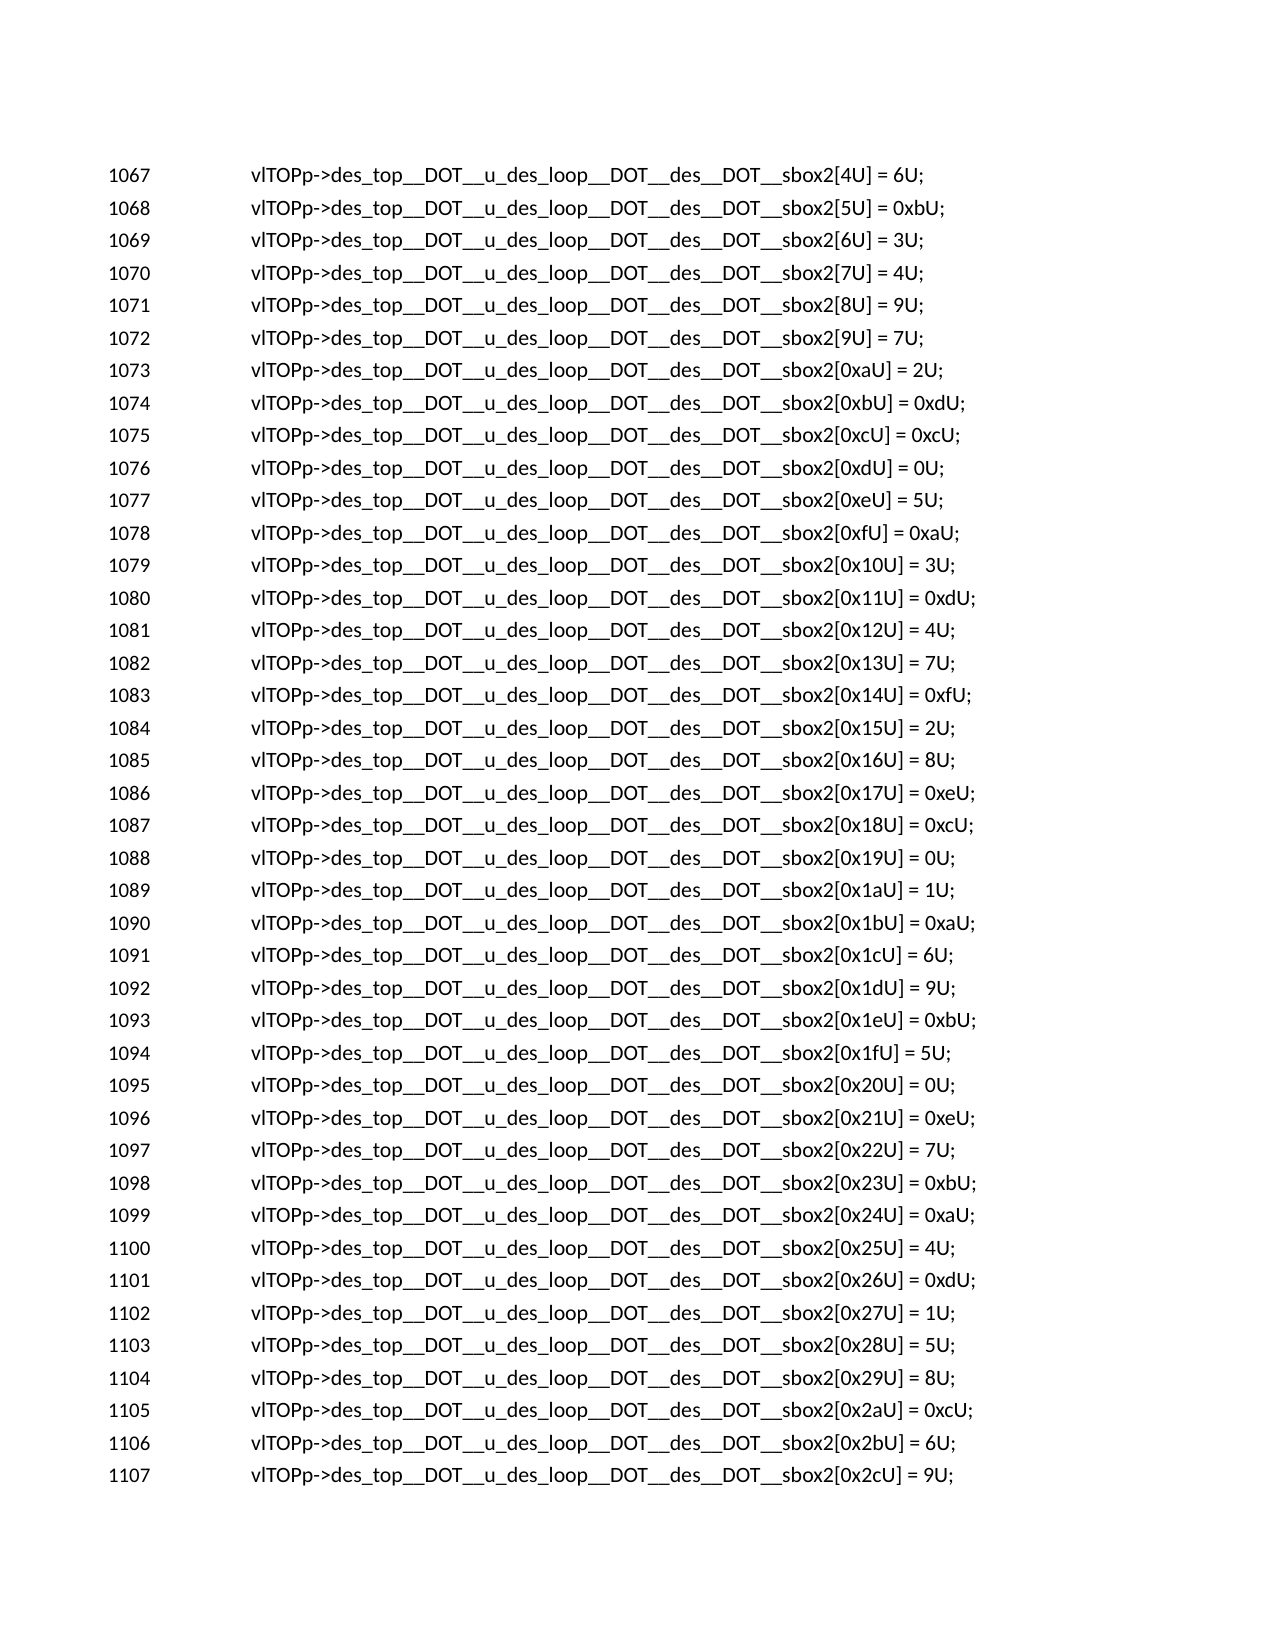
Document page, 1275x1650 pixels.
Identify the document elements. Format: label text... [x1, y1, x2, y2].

text vlTOPp->des_top__DOT__u_des_loop__DOT__des__DOT__sbox2[0x20U] = 0U; [187, 1069, 1087, 1101]
text vlTOPp->des_top__DOT__u_des_loop__DOT__des__DOT__sbox2[0x2aU] = 0xcU; [187, 1394, 1087, 1426]
text vlTOPp->des_top__DOT__u_des_loop__DOT__des__DOT__sbox2[0x2bU] = 6U; [187, 1426, 1087, 1459]
text vlTOPp->des_top__DOT__u_des_loop__DOT__des__DOT__sbox2[0xdU] = 0U; [187, 451, 1087, 484]
text vlTOPp->des_top__DOT__u_des_loop__DOT__des__DOT__sbox2[0x1eU] = 0xbU; [187, 1004, 1087, 1036]
text vlTOPp->des_top__DOT__u_des_loop__DOT__des__DOT__sbox2[0xfU] = 0xaU; [187, 516, 1087, 549]
text vlTOPp->des_top__DOT__u_des_loop__DOT__des__DOT__sbox2[0x16U] = 8U; [187, 744, 1087, 776]
text vlTOPp->des_top__DOT__u_des_loop__DOT__des__DOT__sbox2[0x15U] = 2U; [187, 711, 1087, 744]
text vlTOPp->des_top__DOT__u_des_loop__DOT__des__DOT__sbox2[0xaU] = 2U; [187, 354, 1087, 386]
text vlTOPp->des_top__DOT__u_des_loop__DOT__des__DOT__sbox2[0x22U] = 7U; [187, 1134, 1087, 1166]
text vlTOPp->des_top__DOT__u_des_loop__DOT__des__DOT__sbox2[0x18U] = 0xcU; [187, 809, 1087, 841]
text vlTOPp->des_top__DOT__u_des_loop__DOT__des__DOT__sbox2[5U] = 0xbU; [187, 191, 1087, 224]
text vlTOPp->des_top__DOT__u_des_loop__DOT__des__DOT__sbox2[8U] = 9U; [187, 289, 1087, 321]
text vlTOPp->des_top__DOT__u_des_loop__DOT__des__DOT__sbox2[4U] = 6U; [187, 159, 1087, 191]
text vlTOPp->des_top__DOT__u_des_loop__DOT__des__DOT__sbox2[0x1fU] = 5U; [187, 1036, 1087, 1069]
text vlTOPp->des_top__DOT__u_des_loop__DOT__des__DOT__sbox2[0x17U] = 0xeU; [187, 776, 1087, 809]
text vlTOPp->des_top__DOT__u_des_loop__DOT__des__DOT__sbox2[0x26U] = 0xdU; [187, 1264, 1087, 1296]
text vlTOPp->des_top__DOT__u_des_loop__DOT__des__DOT__sbox2[0x14U] = 0xfU; [187, 679, 1087, 711]
text vlTOPp->des_top__DOT__u_des_loop__DOT__des__DOT__sbox2[0x23U] = 0xbU; [187, 1166, 1087, 1199]
text vlTOPp->des_top__DOT__u_des_loop__DOT__des__DOT__sbox2[7U] = 4U; [187, 256, 1087, 289]
text vlTOPp->des_top__DOT__u_des_loop__DOT__des__DOT__sbox2[0x1bU] = 0xaU; [187, 906, 1087, 939]
text vlTOPp->des_top__DOT__u_des_loop__DOT__des__DOT__sbox2[6U] = 3U; [187, 224, 1087, 256]
text vlTOPp->des_top__DOT__u_des_loop__DOT__des__DOT__sbox2[0xcU] = 0xcU; [187, 419, 1087, 451]
text vlTOPp->des_top__DOT__u_des_loop__DOT__des__DOT__sbox2[0x1aU] = 1U; [187, 874, 1087, 906]
text vlTOPp->des_top__DOT__u_des_loop__DOT__des__DOT__sbox2[0x29U] = 8U; [187, 1361, 1087, 1394]
text vlTOPp->des_top__DOT__u_des_loop__DOT__des__DOT__sbox2[0x19U] = 0U; [187, 841, 1087, 874]
text vlTOPp->des_top__DOT__u_des_loop__DOT__des__DOT__sbox2[9U] = 7U; [187, 321, 1087, 354]
text vlTOPp->des_top__DOT__u_des_loop__DOT__des__DOT__sbox2[0x21U] = 0xeU; [187, 1101, 1087, 1134]
text vlTOPp->des_top__DOT__u_des_loop__DOT__des__DOT__sbox2[0x13U] = 7U; [187, 646, 1087, 679]
text vlTOPp->des_top__DOT__u_des_loop__DOT__des__DOT__sbox2[0x10U] = 3U; [187, 549, 1087, 581]
text vlTOPp->des_top__DOT__u_des_loop__DOT__des__DOT__sbox2[0x1dU] = 9U; [187, 971, 1087, 1004]
text vlTOPp->des_top__DOT__u_des_loop__DOT__des__DOT__sbox2[0xeU] = 5U; [187, 484, 1087, 516]
text vlTOPp->des_top__DOT__u_des_loop__DOT__des__DOT__sbox2[0x25U] = 4U; [187, 1231, 1087, 1264]
text vlTOPp->des_top__DOT__u_des_loop__DOT__des__DOT__sbox2[0x27U] = 1U; [187, 1296, 1087, 1329]
text vlTOPp->des_top__DOT__u_des_loop__DOT__des__DOT__sbox2[0x12U] = 4U; [187, 614, 1087, 646]
text vlTOPp->des_top__DOT__u_des_loop__DOT__des__DOT__sbox2[0x11U] = 0xdU; [187, 581, 1087, 614]
text vlTOPp->des_top__DOT__u_des_loop__DOT__des__DOT__sbox2[0xbU] = 0xdU; [187, 386, 1087, 419]
text vlTOPp->des_top__DOT__u_des_loop__DOT__des__DOT__sbox2[0x24U] = 0xaU; [187, 1199, 1087, 1231]
text vlTOPp->des_top__DOT__u_des_loop__DOT__des__DOT__sbox2[0x28U] = 5U; [187, 1329, 1087, 1361]
text vlTOPp->des_top__DOT__u_des_loop__DOT__des__DOT__sbox2[0x1cU] = 6U; [187, 939, 1087, 971]
text vlTOPp->des_top__DOT__u_des_loop__DOT__des__DOT__sbox2[0x2cU] = 9U; [187, 1459, 1087, 1491]
